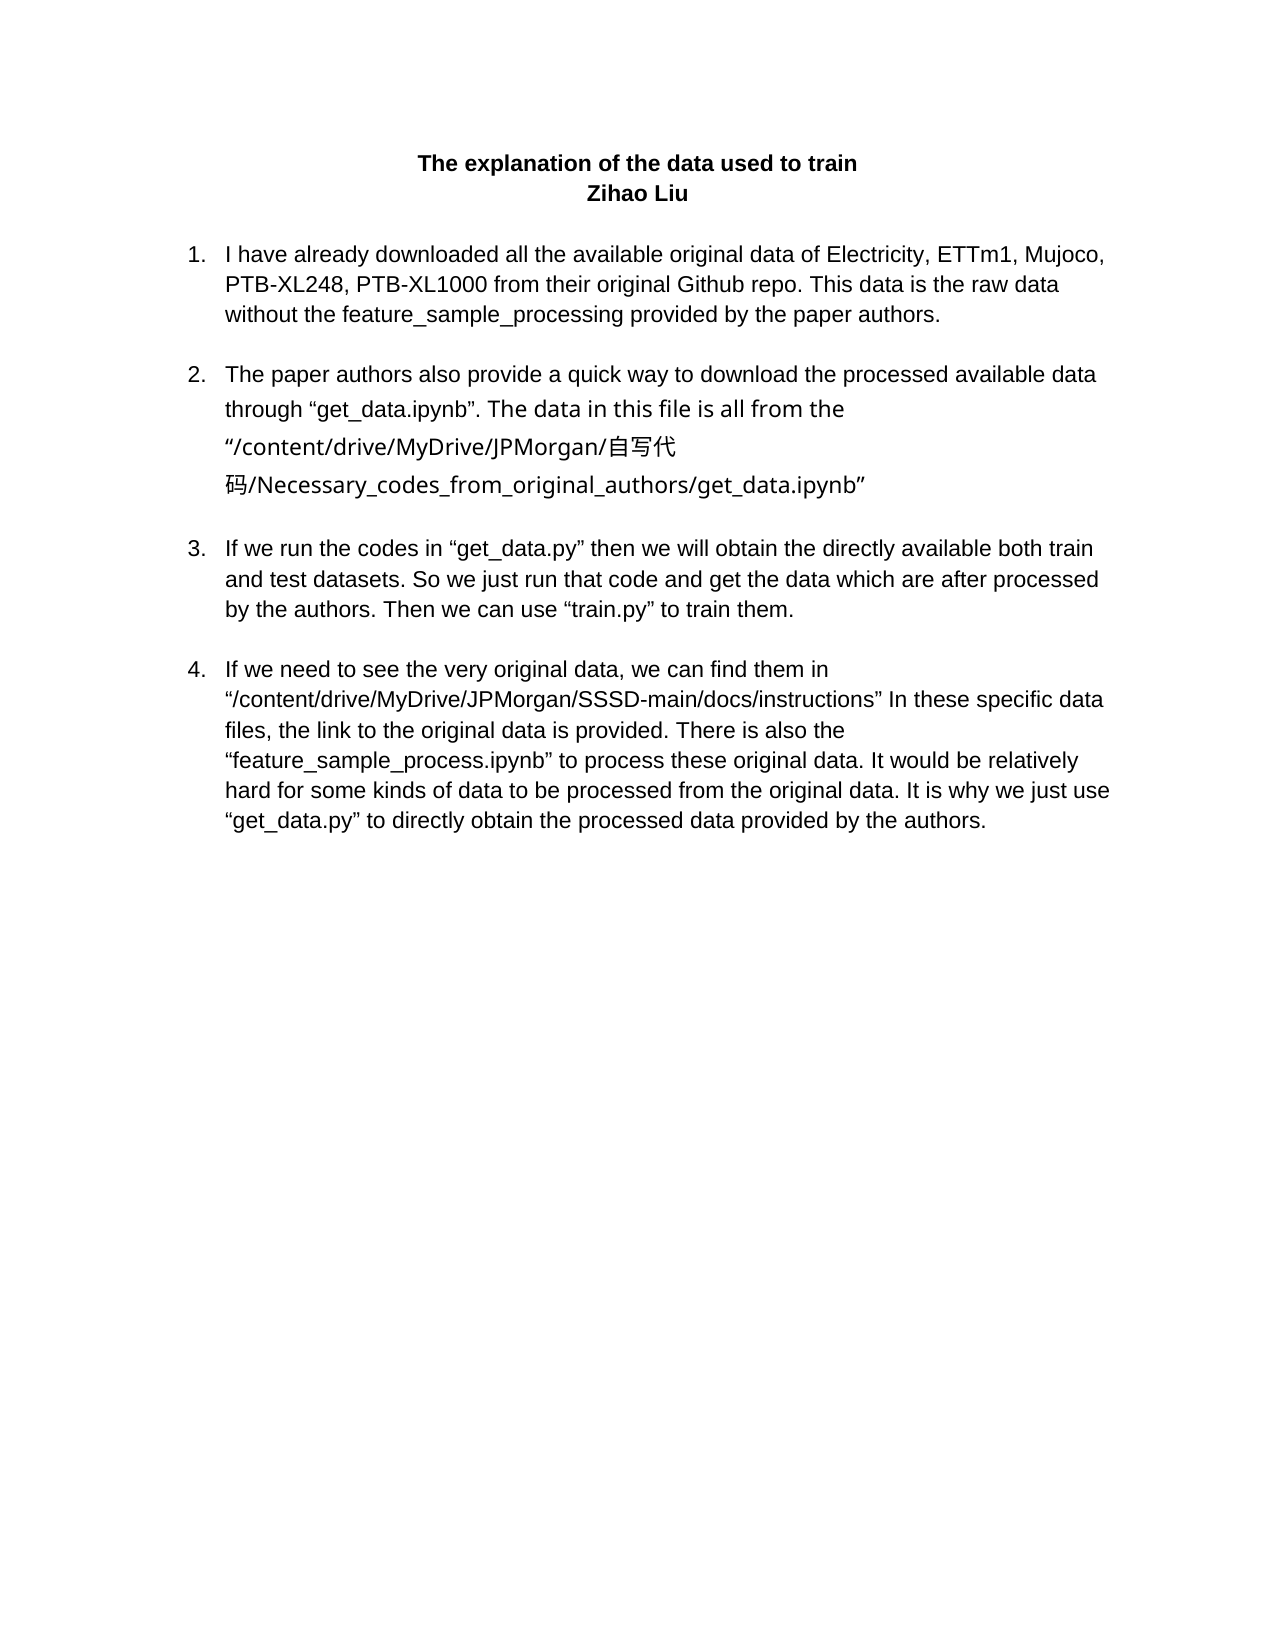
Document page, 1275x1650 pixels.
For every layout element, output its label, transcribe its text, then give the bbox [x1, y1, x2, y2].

text Zihao Liu [150, 180, 1125, 207]
list I have already downloaded all the available original data of Electricity, ETTm1, Mujoco, PTB-XL248, PTB-XL1000 from their original Github repo. This data is the raw data without the feature_sample_processing provided by the paper authors. [187, 241, 1125, 327]
text The explanation of the data used to train [150, 150, 1125, 176]
list If we need to see the very original data, we can find them in “/content/drive/MyDrive/JPMorgan/SSSD-main/docs/instructions” In these specific data files, the link to the original data is provided. There is also the “feature_sample_process.ipynb” to process these original data. It would be relatively hard for some kinds of data to be processed from the original data. It is why we just use “get_data.py” to directly obtain the processed data provided by the authors. [187, 656, 1125, 834]
list The paper authors also provide a quick way to download the processed available data through “get_data.ipynb”. The data in this file is all from the “/content/drive/MyDrive/JPMorgan/自写代码/Necessary_codes_from_original_authors/get_data.ipynb” [187, 361, 1125, 500]
list If we run the codes in “get_data.py” then we will obtain the directly available both train and test datasets. So we just run that code and get the data which are after processed by the authors. Then we can use “train.py” to train them. [187, 535, 1125, 622]
